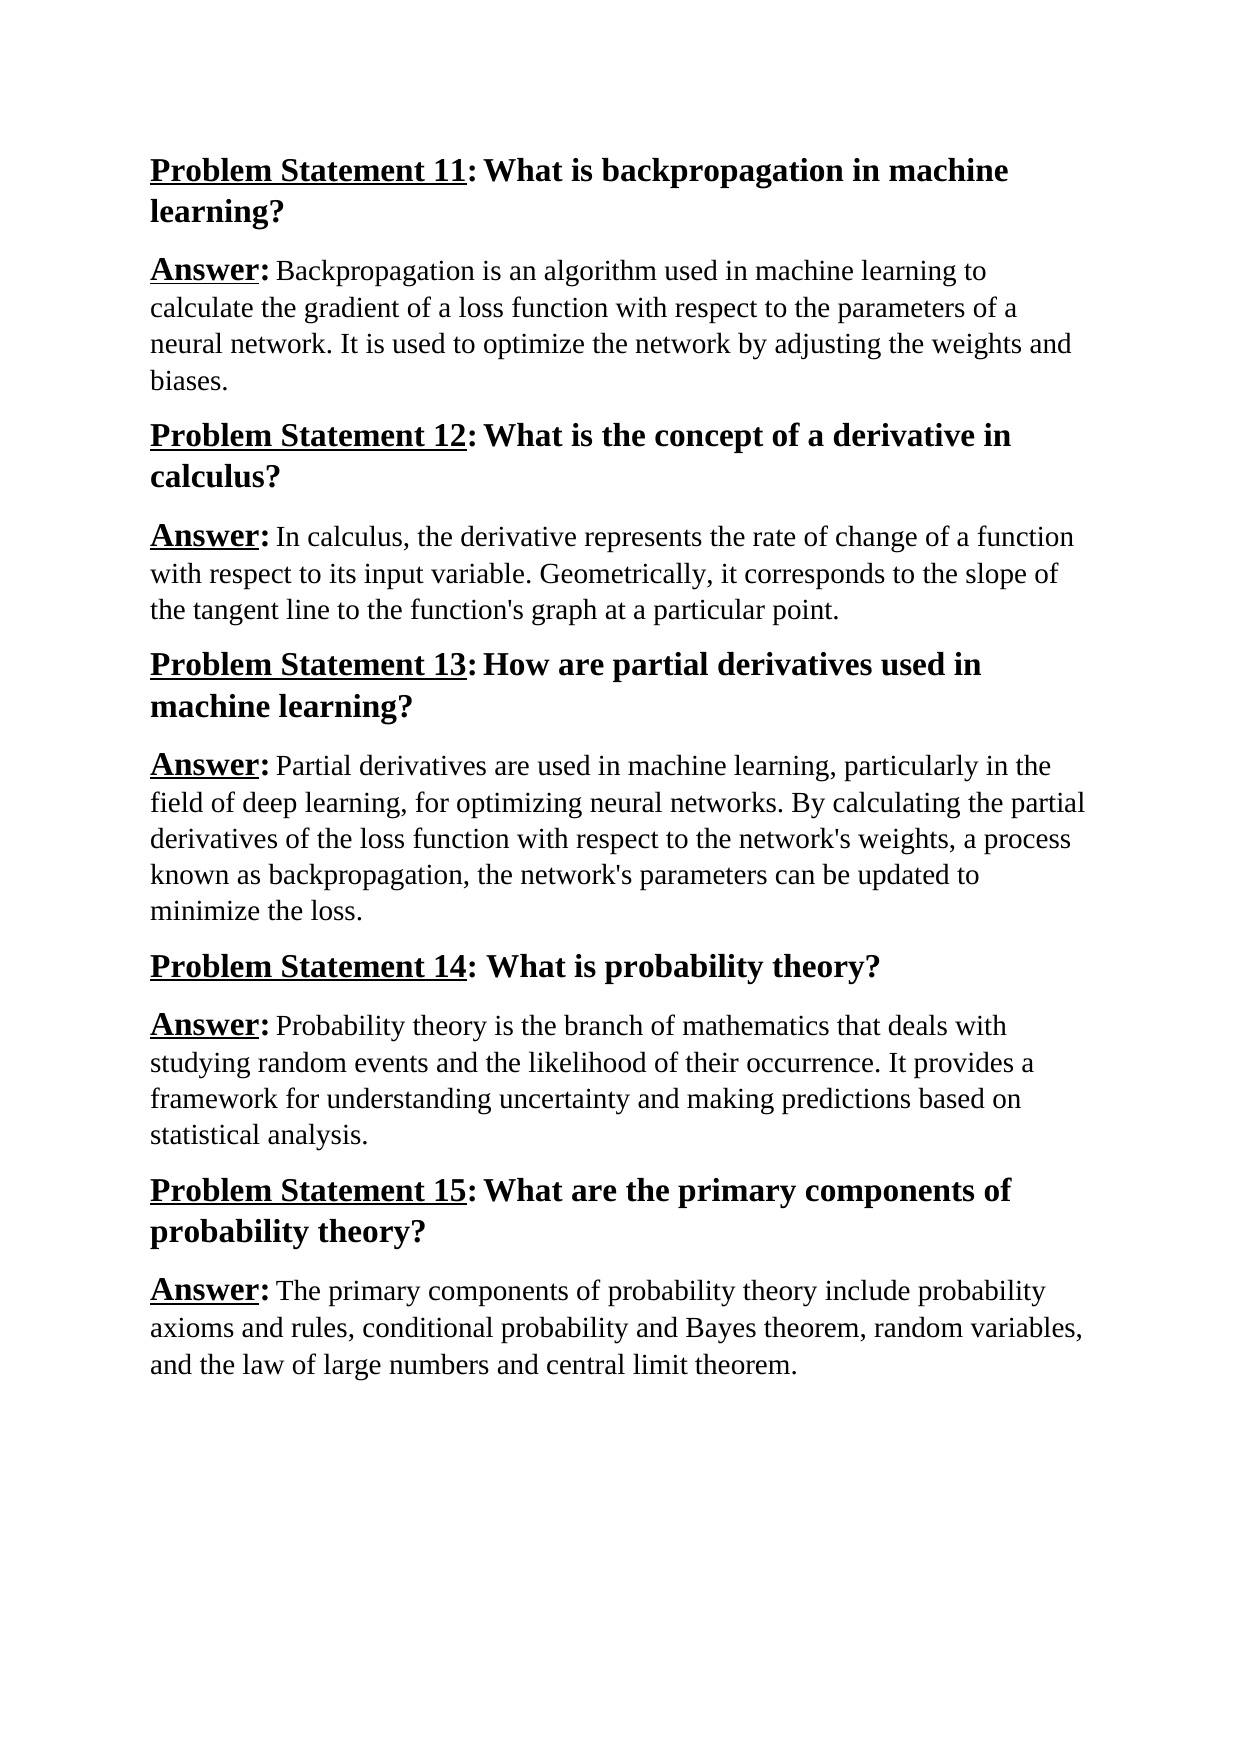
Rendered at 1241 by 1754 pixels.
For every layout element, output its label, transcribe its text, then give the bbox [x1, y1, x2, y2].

text Answer: Backpropagation is an algorithm used in machine learning to calculate the gradient of a loss function with respect to the parameters of a neural network. It is used to optimize the network by adjusting the weights and biases. [150, 249, 1090, 396]
text Answer: The primary components of probability theory include probability axioms and rules, conditional probability and Bayes theorem, random variables, and the law of large numbers and central limit theorem. [150, 1270, 1090, 1380]
text Problem Statement 12: What is the concept of a derivative in calculus? [150, 415, 1090, 495]
text Problem Statement 13: How are partial derivatives used in machine learning? [150, 645, 1090, 724]
text Answer: Probability theory is the branch of mathematics that deals with studying random events and the likelihood of their occurrence. It provides a framework for understanding uncertainty and making predictions based on statistical analysis. [150, 1004, 1090, 1151]
text Problem Statement 15: What are the primary components of probability theory? [150, 1170, 1090, 1250]
text Answer: In calculus, the derivative represents the rate of change of a function with respect to its input variable. Geometrically, it corresponds to the slope of the tangent line to the function's graph at a particular point. [150, 515, 1090, 625]
text Problem Statement 11: What is backpropagation in machine learning? [150, 150, 1090, 230]
text Problem Statement 14: What is probability theory? [150, 946, 1090, 984]
text Answer: Partial derivatives are used in machine learning, particularly in the field of deep learning, for optimizing neural networks. By calculating the partial derivatives of the loss function with respect to the network's weights, a process known as backpropagation, the network's parameters can be updated to minimize the loss. [150, 744, 1090, 927]
